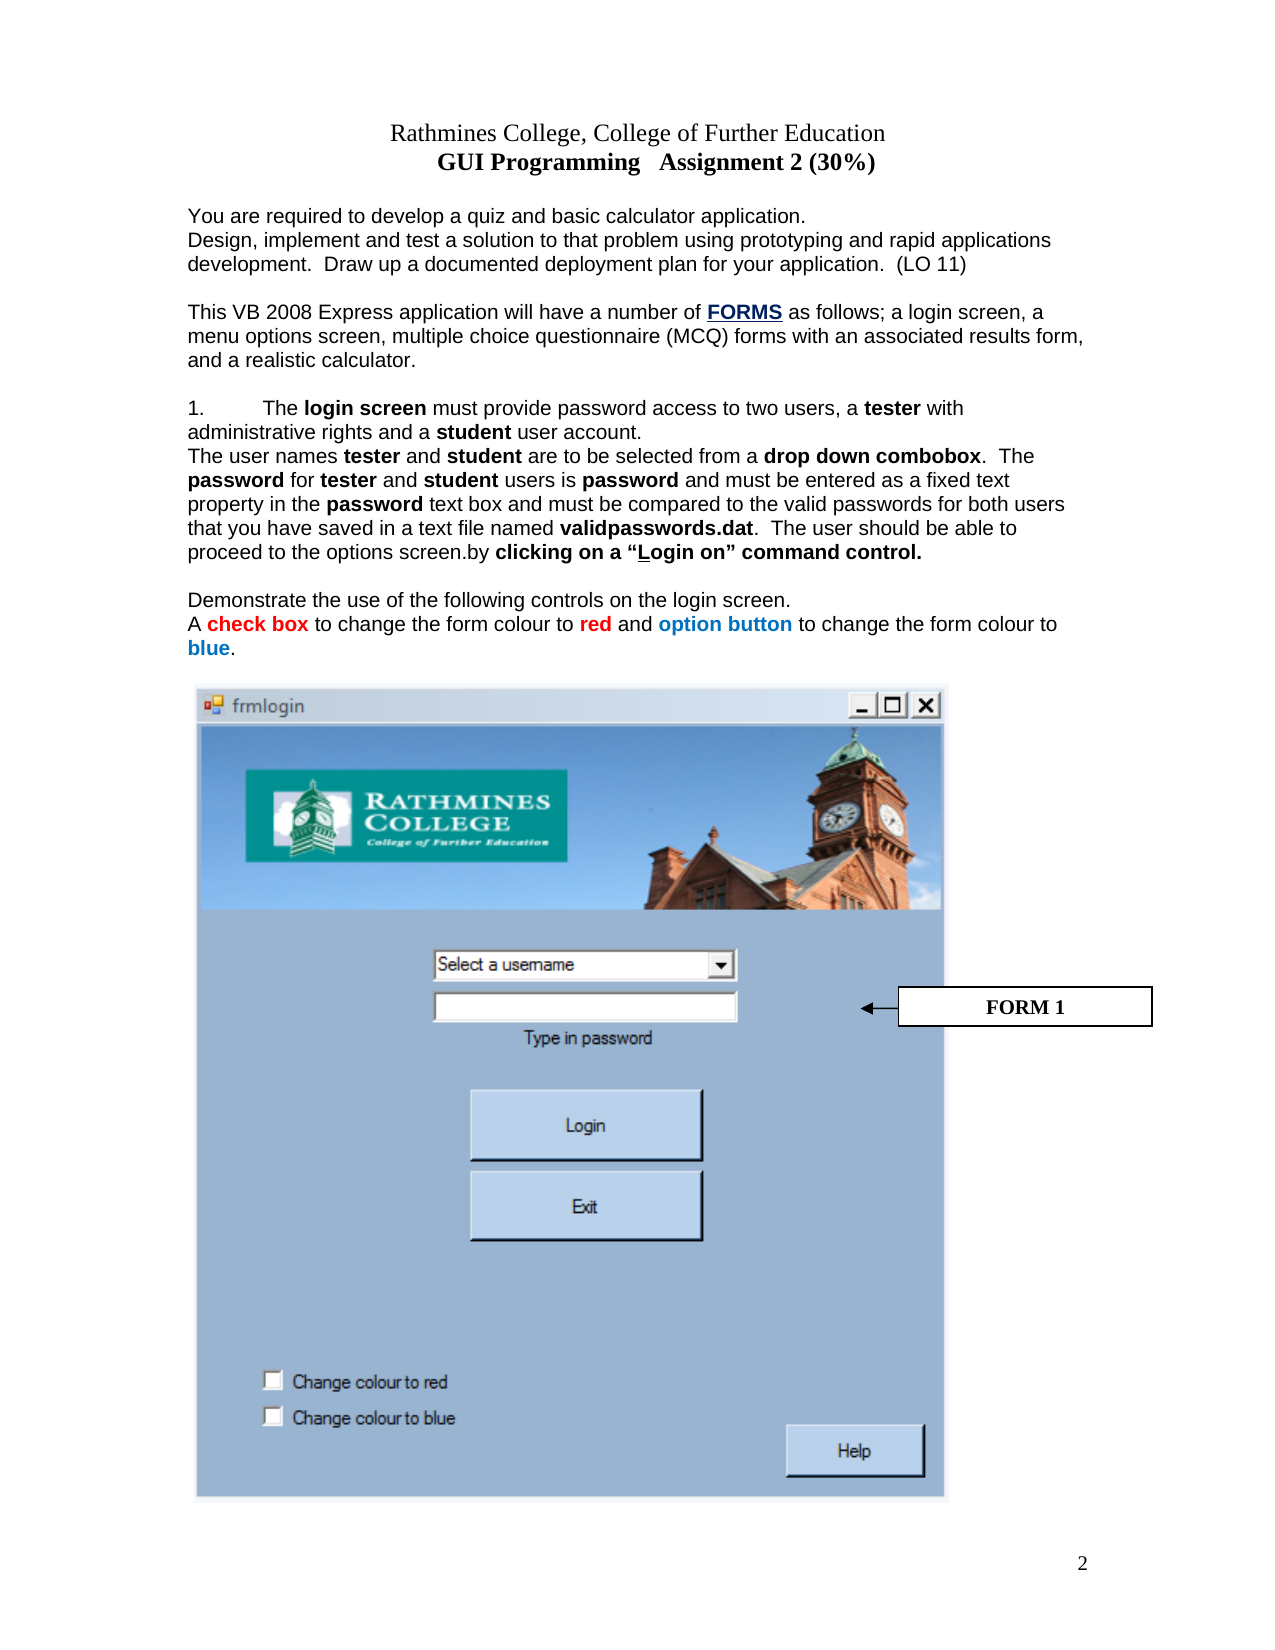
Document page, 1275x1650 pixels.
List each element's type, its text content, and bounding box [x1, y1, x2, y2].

text Design, implement and test a solution to that problem using prototyping and rapid applications development. Draw up a documented deployment plan for your application. (LO 11) [187, 228, 1088, 276]
text This VB 2008 Express application will have a number of FORMS as follows; a login screen, a menu options screen, multiple choice questionnaire (MCQ) forms with an associated results form, and a realistic calculator. [187, 300, 1088, 372]
text Rathmines College, College of Further Education [187, 118, 1088, 147]
picture [194, 683, 949, 1503]
text You are required to develop a quiz and basic calculator application. [187, 204, 1088, 228]
text The user names tester and student are to be selected from a drop down combobox. The password for tester and student users is password and must be entered as a fixed text property in the password text box and must be compared to the valid passwords for both users that you have saved in a text file named validpasswords.dat. The user should be able to proceed to the options screen.by clicking on a “Login on” command control. [187, 444, 1088, 564]
text Demonstrate the use of the following controls on the login screen. [187, 588, 1088, 612]
text A check box to change the form colour to red and option button to change the form colour to blue. [187, 612, 1088, 660]
text GUI Programming Assignment 2 (30%) [225, 147, 1088, 176]
text 1. The login screen must provide password access to two users, a tester with administrative rights and a student user account. [187, 396, 1088, 444]
